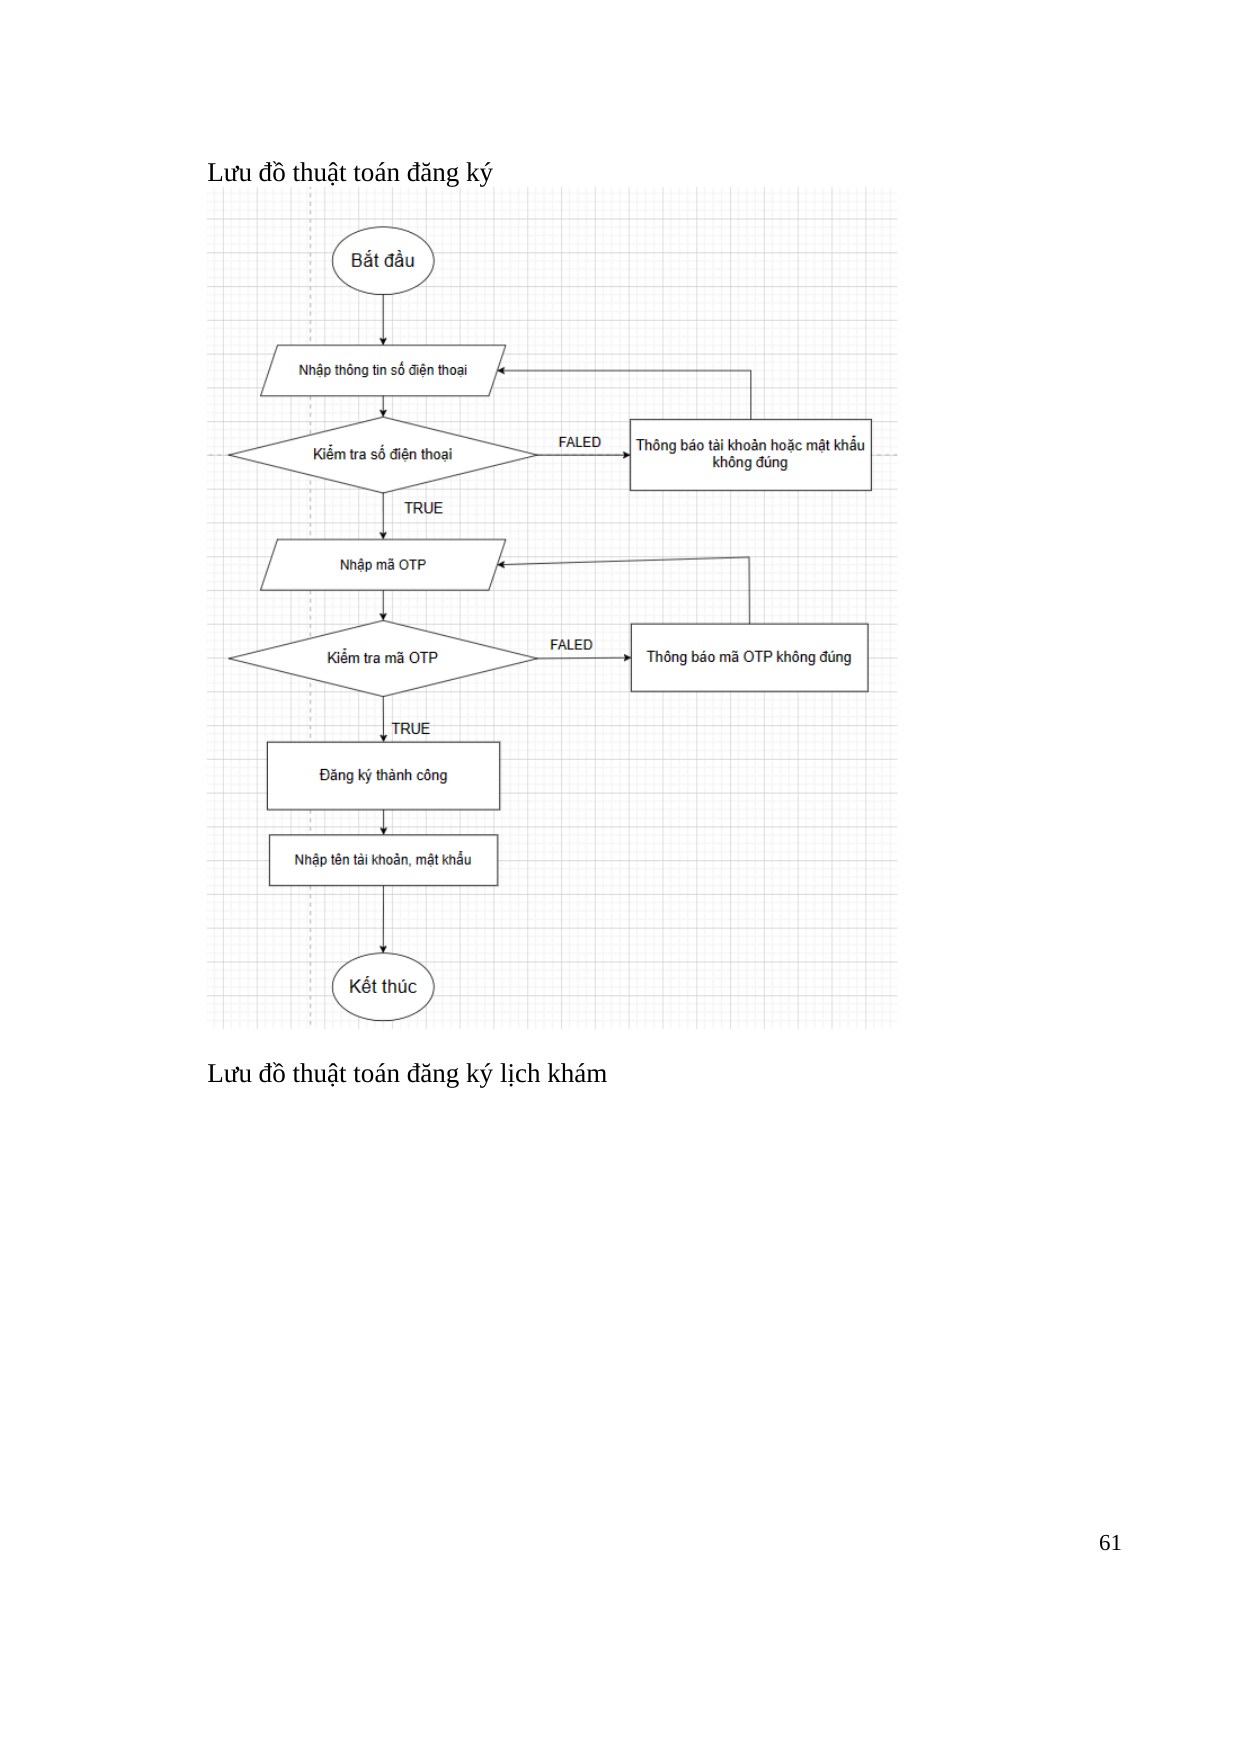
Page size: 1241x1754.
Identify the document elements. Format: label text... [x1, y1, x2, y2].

text Lưu đồ thuật toán đăng ký lịch khám [207, 1057, 1122, 1088]
picture [207, 187, 898, 1029]
